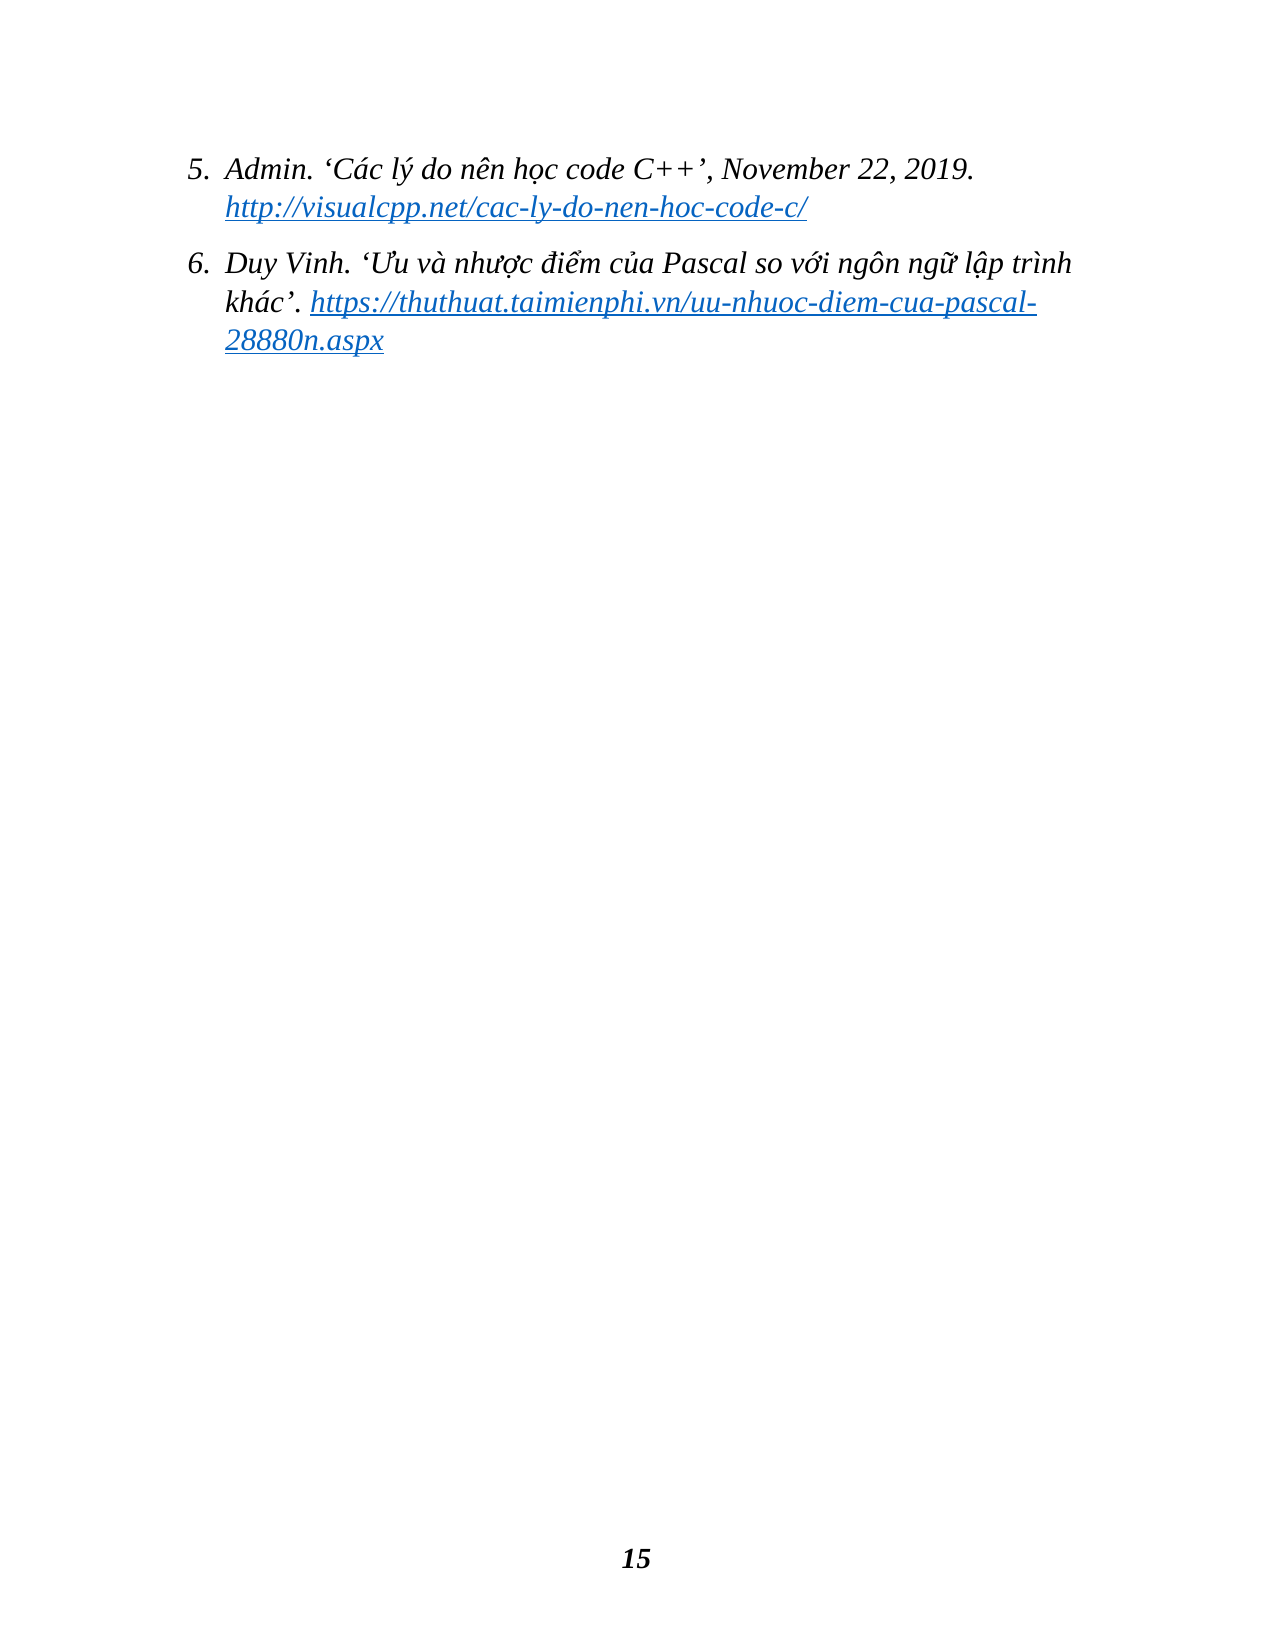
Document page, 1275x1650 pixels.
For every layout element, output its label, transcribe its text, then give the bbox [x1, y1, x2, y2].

list Duy Vinh. ‘Ưu và nhược điểm của Pascal so với ngôn ngữ lập trình khác’. https://thuthuat.taimienphi.vn/uu-nhuoc-diem-cua-pascal-28880n.aspx [187, 244, 1125, 358]
list Admin. ‘Các lý do nên học code C++’, November 22, 2019. http://visualcpp.net/cac-ly-do-nen-hoc-code-c/ [187, 150, 1125, 225]
